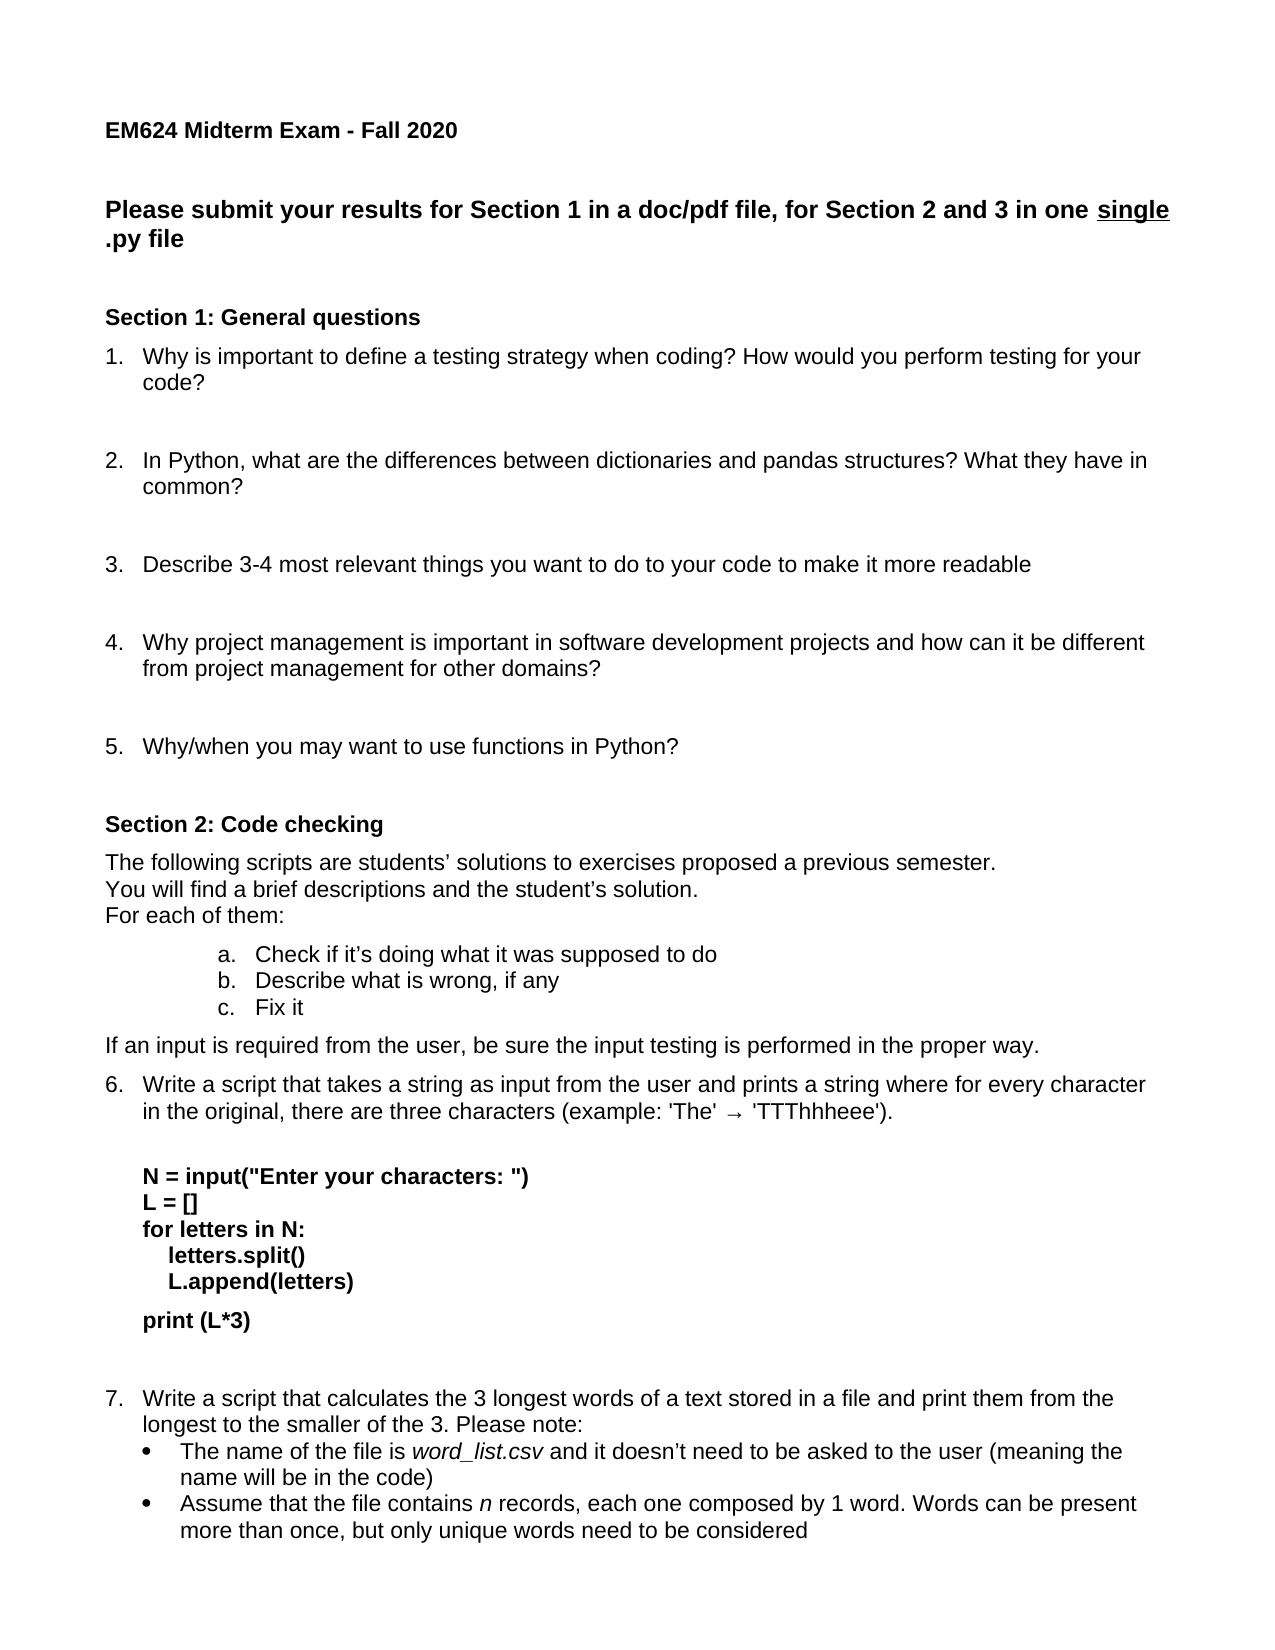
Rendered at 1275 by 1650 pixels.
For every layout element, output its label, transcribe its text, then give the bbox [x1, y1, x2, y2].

list print (L*3) [142, 1307, 1170, 1333]
list Write a script that calculates the 3 longest words of a text stored in a file and print them from the longest to the smaller of the 3. Please note: [105, 1385, 1170, 1438]
list Describe what is wrong, if any [217, 967, 1170, 994]
list Why project management is important in software development projects and how can it be different from project management for other domains? [105, 629, 1170, 681]
list L = [] [142, 1189, 1170, 1216]
text You will find a brief descriptions and the student’s solution. [105, 876, 1170, 902]
text Please submit your results for Section 1 in a doc/pdf file, for Section 2 and 3 in one single .py file [105, 195, 1170, 253]
list In Python, what are the differences between dictionaries and pandas structures? What they have in common? [105, 447, 1170, 500]
list Assume that the file contains n records, each one composed by 1 word. Words can be present more than once, but only unique words need to be considered [142, 1490, 1170, 1543]
list The name of the file is word_list.csv and it doesn’t need to be asked to the user (meaning the name will be in the code) [142, 1438, 1170, 1490]
text EM624 Midterm Exam - Fall 2020 [105, 117, 1170, 144]
text Section 1: General questions [105, 304, 1170, 330]
list Fix it [217, 994, 1170, 1020]
list Write a script that takes a string as input from the user and prints a string where for every character in the original, there are three characters (example: 'The' → 'TTThhheee'). [105, 1071, 1170, 1124]
list Describe 3-4 most relevant things you want to do to your code to make it more readable [105, 551, 1170, 577]
list for letters in N: [142, 1216, 1170, 1242]
text The following scripts are students’ solutions to exercises proposed a previous semester. [105, 849, 1170, 876]
list Why is important to define a testing strategy when coding? How would you perform testing for your code? [105, 343, 1170, 396]
text For each of them: [105, 902, 1170, 928]
list L.append(letters) [142, 1268, 1170, 1295]
list N = input("Enter your characters: ") [142, 1163, 1170, 1189]
text If an input is required from the user, be sure the input testing is performed in the proper way. [105, 1032, 1170, 1059]
list Why/when you may want to use functions in Python? [105, 733, 1170, 759]
text Section 2: Code checking [105, 811, 1170, 837]
list Check if it’s doing what it was supposed to do [217, 941, 1170, 967]
list letters.split() [142, 1242, 1170, 1268]
